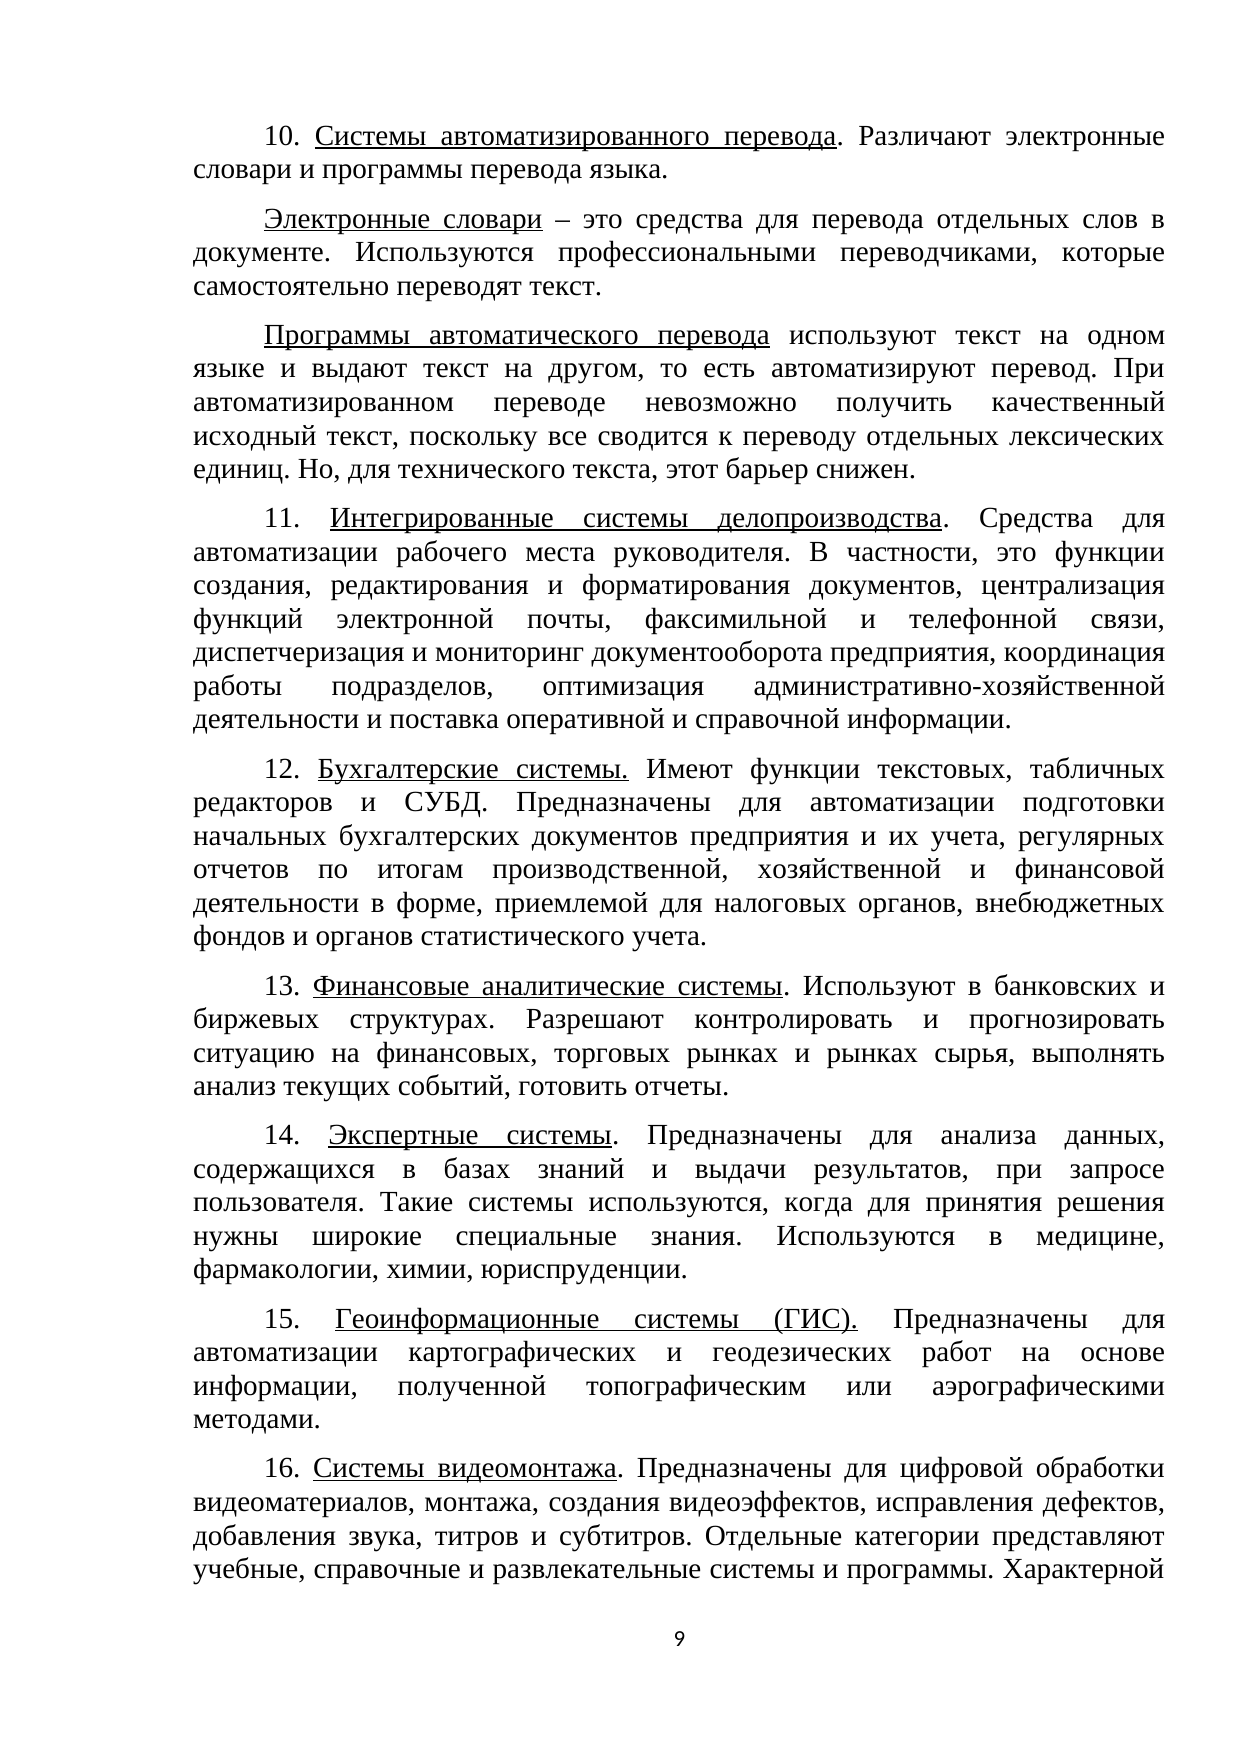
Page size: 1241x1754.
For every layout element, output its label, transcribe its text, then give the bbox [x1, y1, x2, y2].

text 12. Бухгалтерские системы. Имеют функции текстовых, табличных редакторов и СУБД. Предназначены для автоматизации подготовки начальных бухгалтерских документов предприятия и их учета, регулярных отчетов по итогам производственной, хозяйственной и финансовой деятельности в форме, приемлемой для налоговых органов, внебюджетных фондов и органов статистического учета. [193, 751, 1166, 952]
text Программы автоматического перевода используют текст на одном языке и выдают текст на другом, то есть автоматизируют перевод. При автоматизированном переводе невозможно получить качественный исходный текст, поскольку все сводится к переводу отдельных лексических единиц. Но, для технического текста, этот барьер снижен. [193, 317, 1166, 485]
text 13. Финансовые аналитические системы. Используют в банковских и биржевых структурах. Разрешают контролировать и прогнозировать ситуацию на финансовых, торговых рынках и рынках сырья, выполнять анализ текущих событий, готовить отчеты. [193, 968, 1166, 1102]
text Электронные словари – это средства для перевода отдельных слов в документе. Используются профессиональными переводчиками, которые самостоятельно переводят текст. [193, 201, 1166, 301]
text 10. Системы автоматизированного перевода. Различают электронные словари и программы перевода языка. [193, 118, 1166, 185]
text 15. Геоинформационные системы (ГИС). Предназначены для автоматизации картографических и геодезических работ на основе информации, полученной топографическим или аэрографическими методами. [193, 1301, 1166, 1435]
text 14. Экспертные системы. Предназначены для анализа данных, содержащихся в базах знаний и выдачи результатов, при запросе пользователя. Такие системы используются, когда для принятия решения нужны широкие специальные знания. Используются в медицине, фармакологии, химии, юриспруденции. [193, 1117, 1166, 1285]
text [193, 1451, 1166, 1585]
text 11. Интегрированные системы делопроизводства. Средства для автоматизации рабочего места руководителя. В частности, это функции создания, редактирования и форматирования документов, централизация функций электронной почты, факсимильной и телефонной связи, диспетчеризация и мониторинг документооборота предприятия, координация работы подразделов, оптимизация административно-хозяйственной деятельности и поставка оперативной и справочной информации. [193, 500, 1166, 735]
